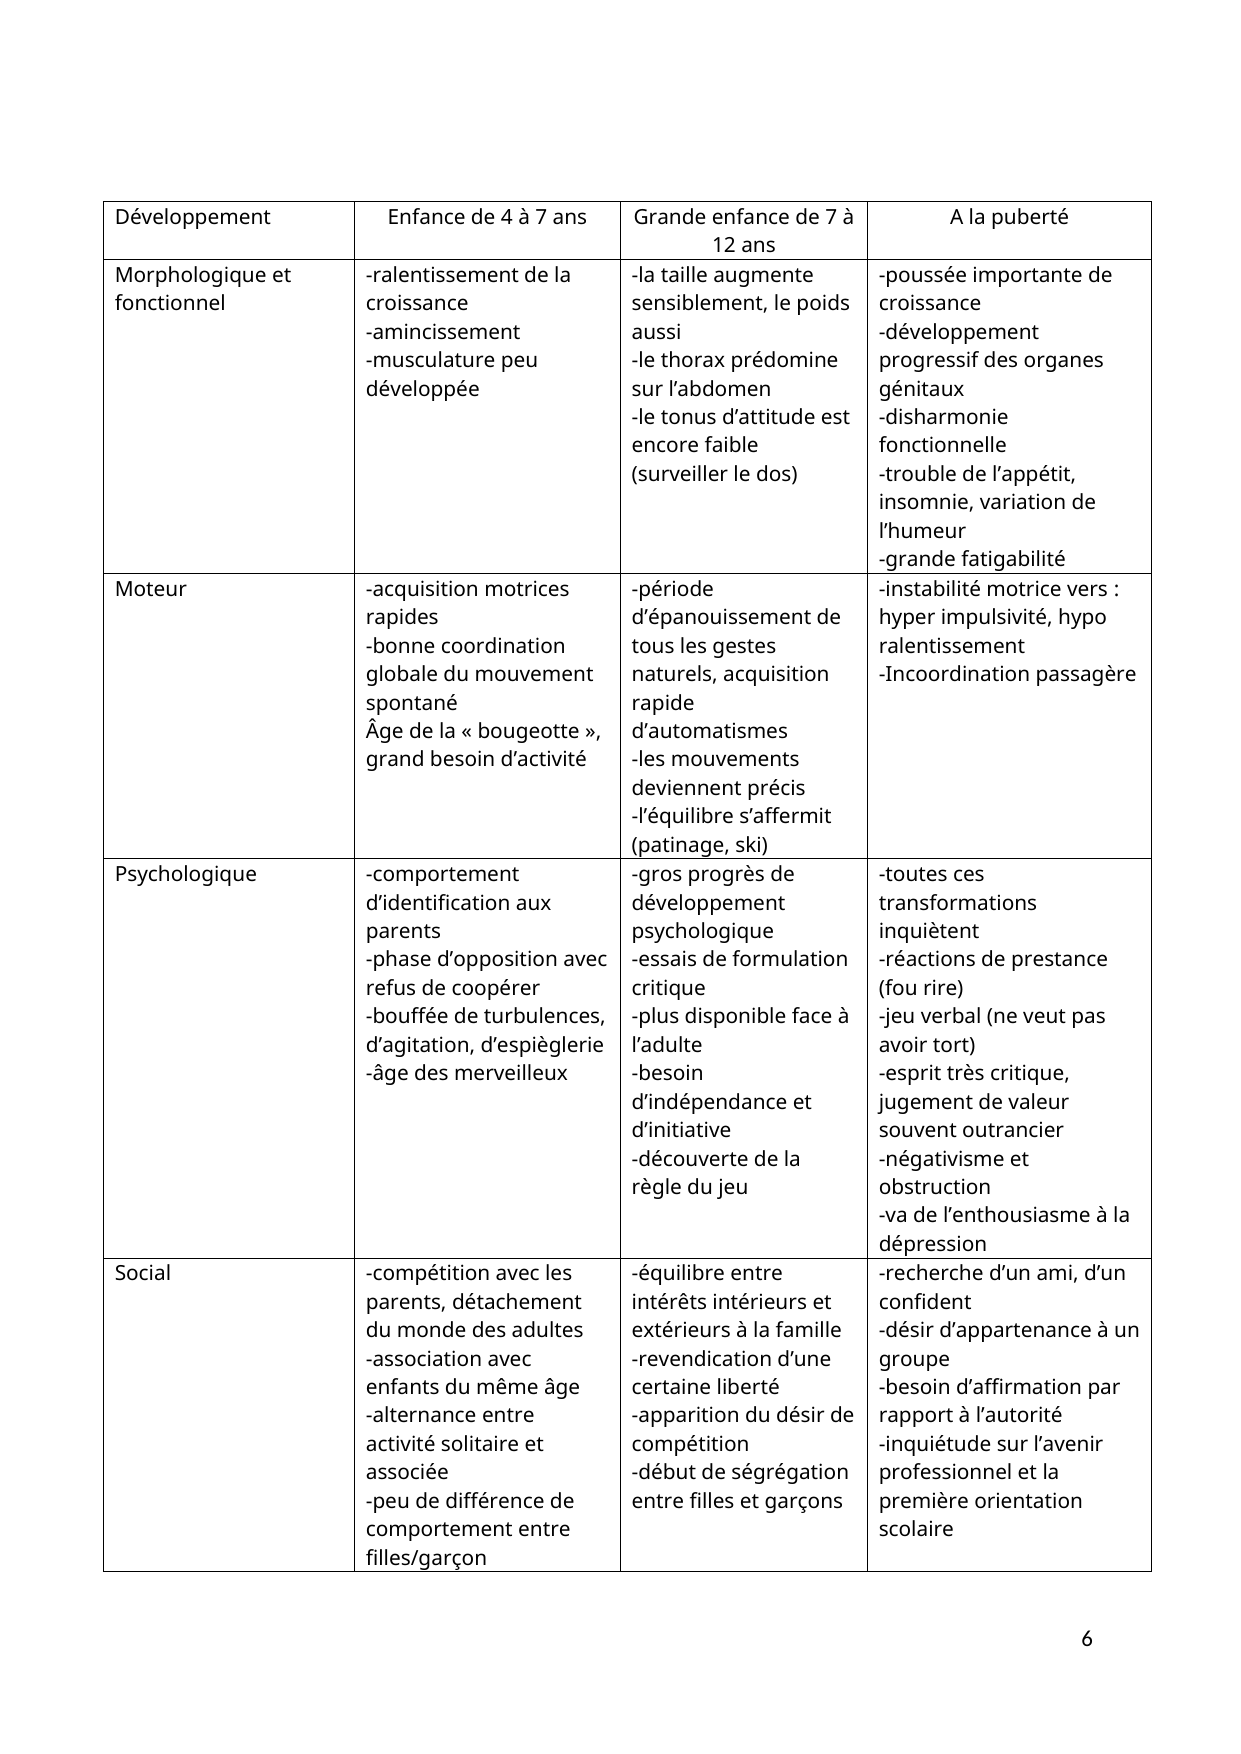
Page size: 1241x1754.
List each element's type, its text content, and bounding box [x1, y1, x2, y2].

table_cell -la taille augmente sensiblement, le poids aussi -le thorax prédomine sur l’abdomen -le tonus d’attitude est encore faible (surveiller le dos) [621, 260, 867, 573]
table_cell Moteur [104, 574, 354, 858]
table_header Enfance de 4 à 7 ans [355, 202, 620, 259]
table_cell Morphologique et fonctionnel [104, 260, 354, 573]
table_header Grande enfance de 7 à 12 ans [621, 202, 867, 259]
table_cell -recherche d’un ami, d’un confident -désir d’appartenance à un groupe -besoin d’affirmation par rapport à l’autorité -inquiétude sur l’avenir professionnel et la première orientation scolaire [868, 1259, 1151, 1571]
table_cell -toutes ces transformations inquiètent -réactions de prestance (fou rire) -jeu verbal (ne veut pas avoir tort) -esprit très critique, jugement de valeur souvent outrancier -négativisme et obstruction -va de l’enthousiasme à la dépression [868, 859, 1151, 1257]
table_cell -gros progrès de développement psychologique -essais de formulation critique -plus disponible face à l’adulte -besoin d’indépendance et d’initiative -découverte de la règle du jeu [621, 859, 867, 1257]
table_cell Social [104, 1259, 354, 1571]
table_cell -instabilité motrice vers : hyper impulsivité, hypo ralentissement -Incoordination passagère [868, 574, 1151, 858]
table_cell -période d’épanouissement de tous les gestes naturels, acquisition rapide d’automatismes -les mouvements deviennent précis -l’équilibre s’affermit (patinage, ski) [621, 574, 867, 858]
table_cell -poussée importante de croissance -développement progressif des organes génitaux -disharmonie fonctionnelle -trouble de l’appétit, insomnie, variation de l’humeur -grande fatigabilité [868, 260, 1151, 573]
table_cell -ralentissement de la croissance -amincissement -musculature peu développée [355, 260, 620, 573]
table_cell -comportement d’identification aux parents -phase d’opposition avec refus de coopérer -bouffée de turbulences, d’agitation, d’espièglerie -âge des merveilleux [355, 859, 620, 1257]
table_cell -équilibre entre intérêts intérieurs et extérieurs à la famille -revendication d’une certaine liberté -apparition du désir de compétition -début de ségrégation entre filles et garçons [621, 1259, 867, 1571]
table_cell -acquisition motrices rapides -bonne coordination globale du mouvement spontané Âge de la « bougeotte », grand besoin d’activité [355, 574, 620, 858]
table_header A la puberté [868, 202, 1151, 259]
table_cell Psychologique [104, 859, 354, 1257]
table_header Développement [104, 202, 354, 259]
table_cell -compétition avec les parents, détachement du monde des adultes -association avec enfants du même âge -alternance entre activité solitaire et associée -peu de différence de comportement entre filles/garçon [355, 1259, 620, 1571]
